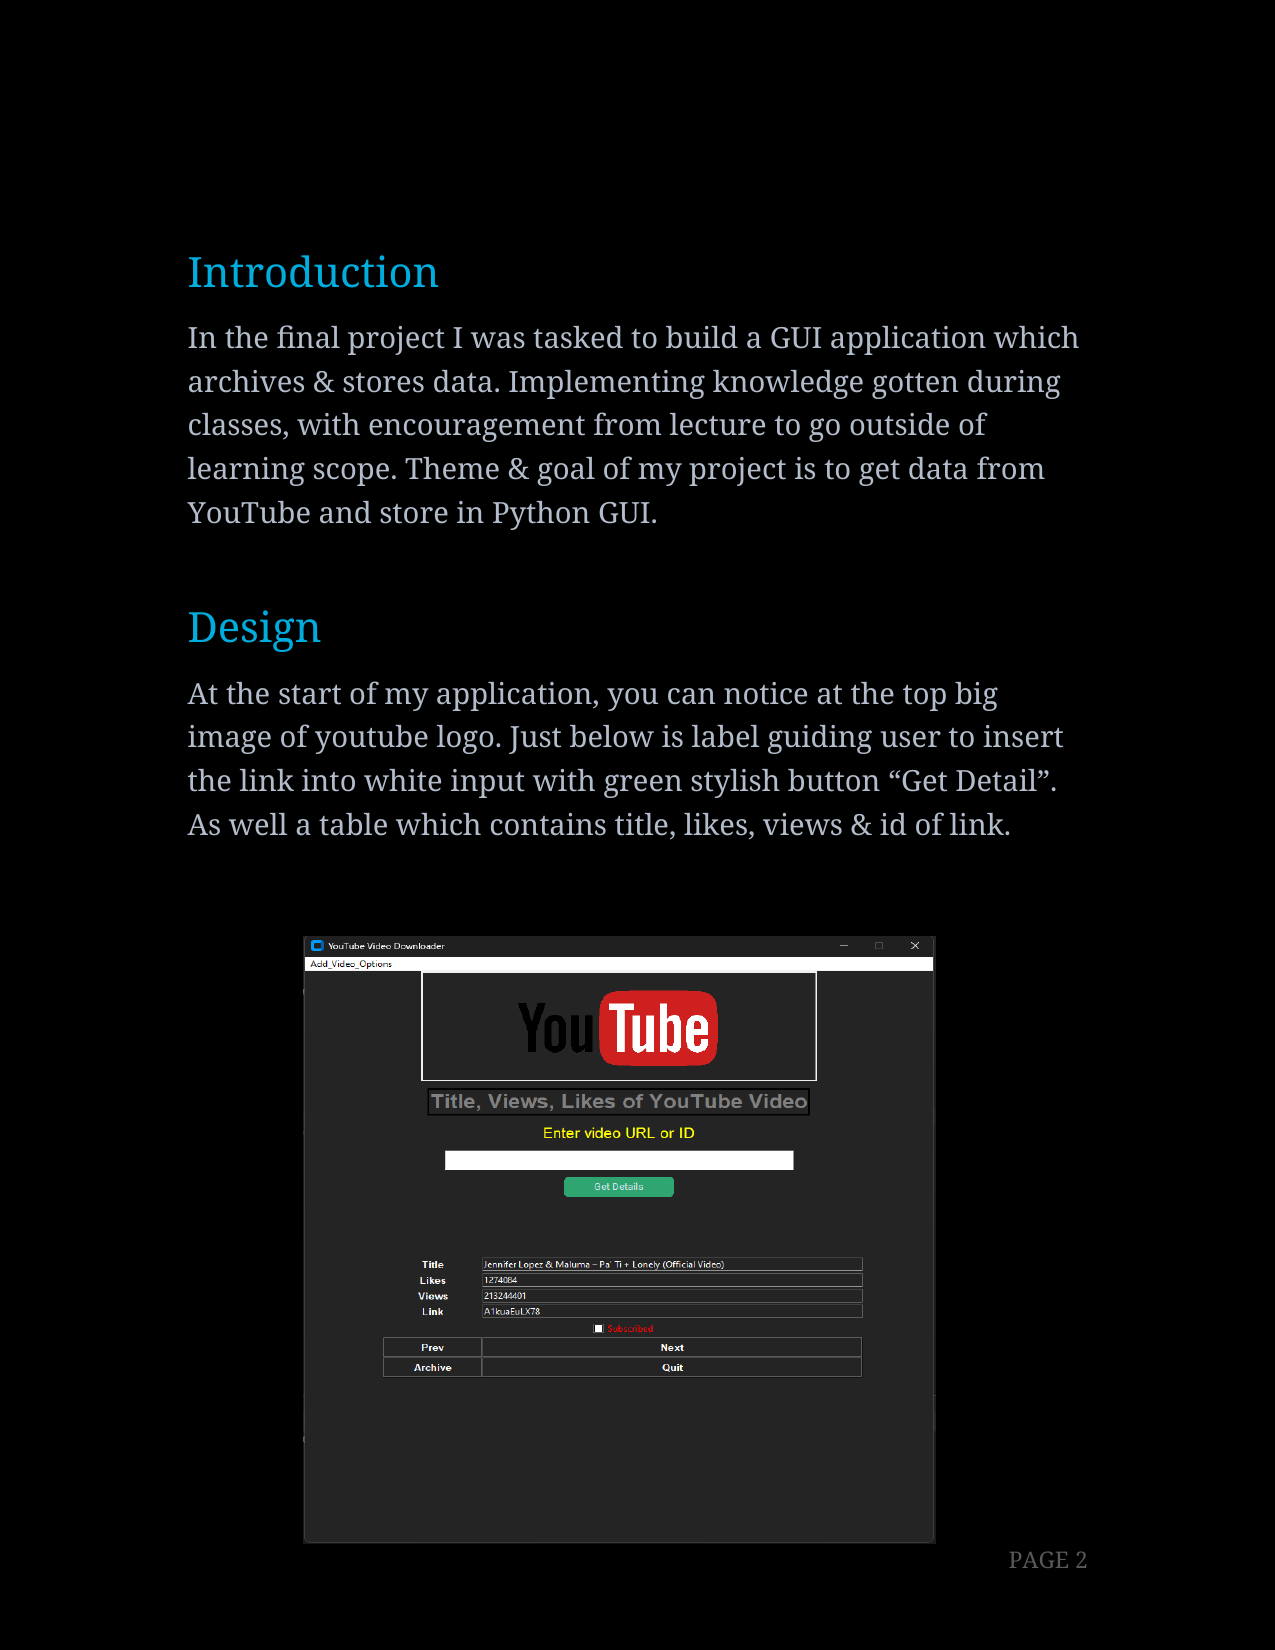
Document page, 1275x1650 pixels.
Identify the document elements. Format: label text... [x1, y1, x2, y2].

list In the final project I was tasked to build a GUI application which archives & stores data. Implementing knowledge gotten during classes, with encouragement from lecture to go outside of learning scope. Theme & goal of my project is to get data from YouTube and store in Python GUI. [187, 317, 1087, 532]
picture [303, 936, 936, 1544]
subtitle Introduction [187, 242, 1087, 299]
text At the start of my application, you can notice at the top big image of youtube logo. Just below is label guiding user to insert the link into white input with green stylish button “Get Detail”. As well a table which contains title, likes, views & id of link. [187, 673, 1087, 844]
subtitle Design [187, 598, 1087, 655]
